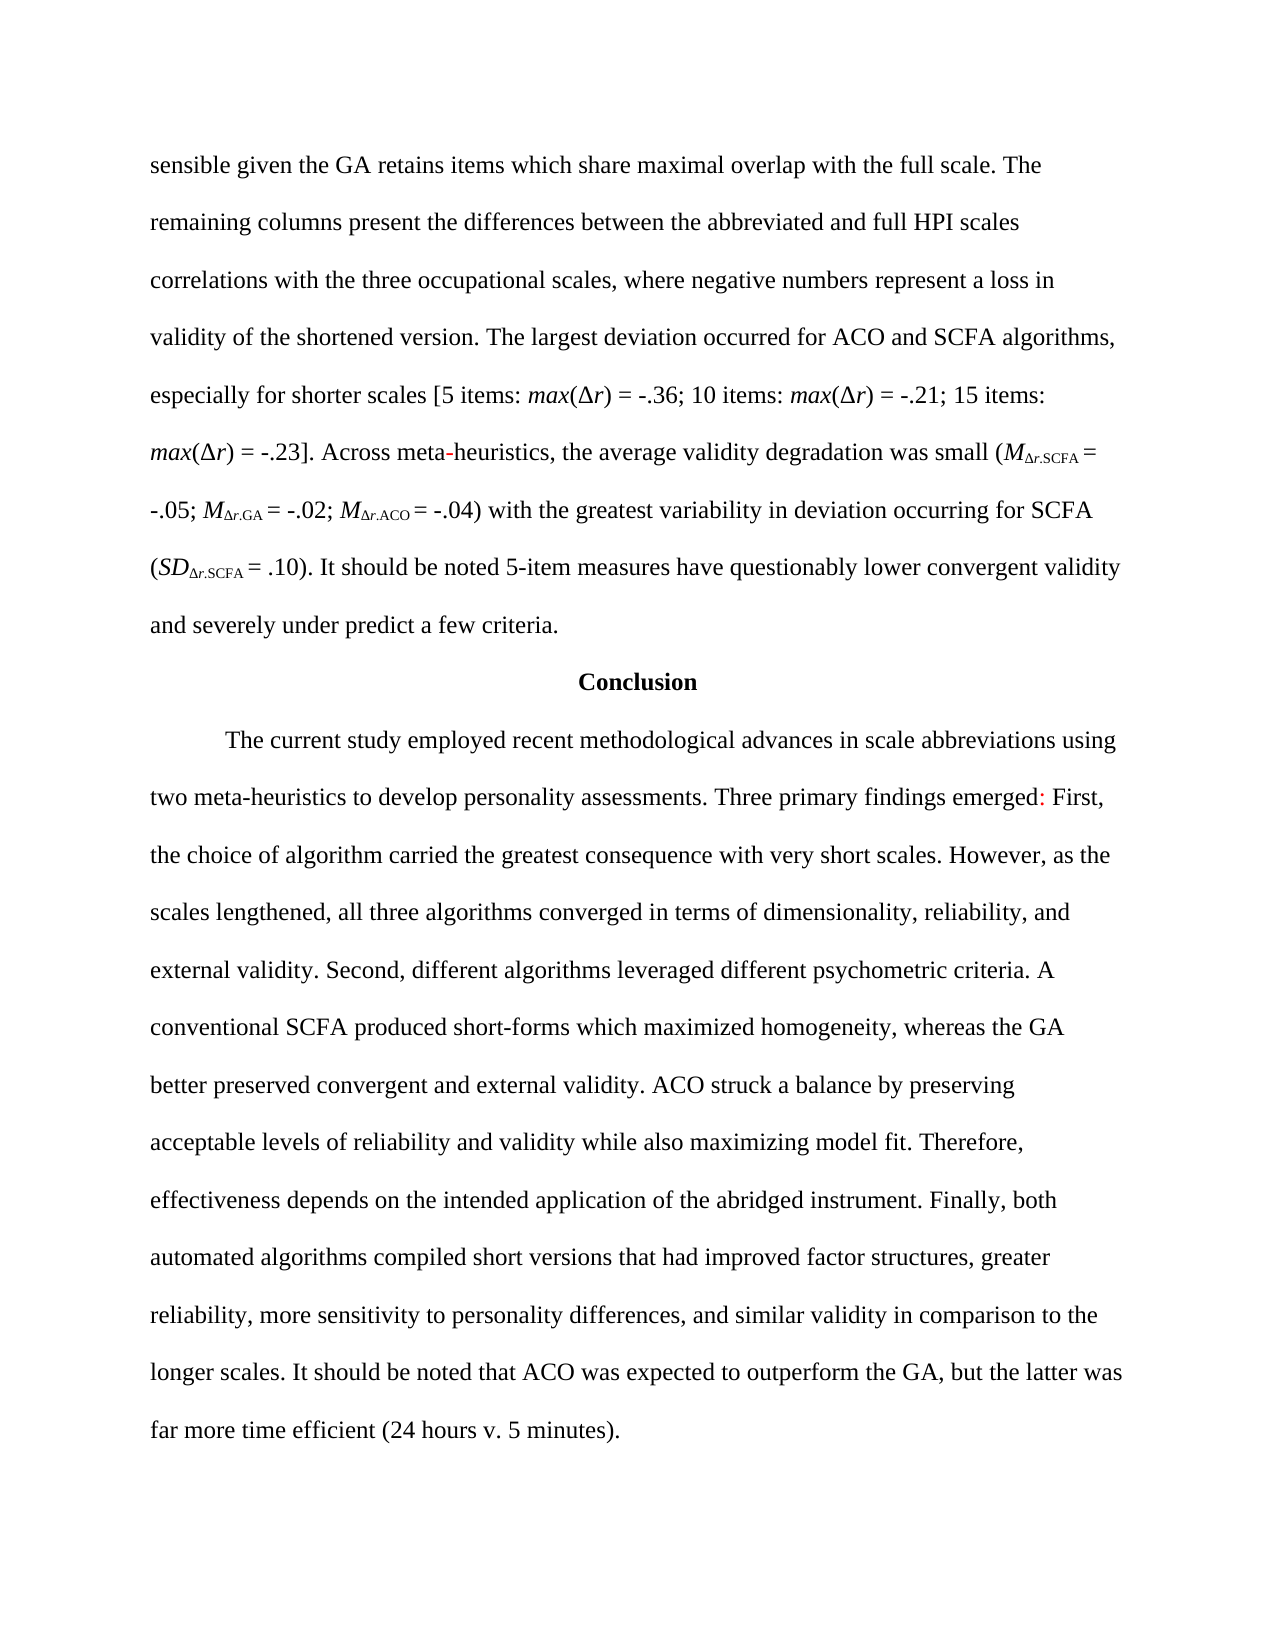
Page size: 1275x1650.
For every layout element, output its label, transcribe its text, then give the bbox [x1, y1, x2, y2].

text The current study employed recent methodological advances in scale abbreviations using two meta-heuristics to develop personality assessments. Three primary findings emerged: First, the choice of algorithm carried the greatest consequence with very short scales. However, as the scales lengthened, all three algorithms converged in terms of dimensionality, reliability, and external validity. Second, different algorithms leveraged different psychometric criteria. A conventional SCFA produced short-forms which maximized homogeneity, whereas the GA better preserved convergent and external validity. ACO struck a balance by preserving acceptable levels of reliability and validity while also maximizing model fit. Therefore, effectiveness depends on the intended application of the abridged instrument. Finally, both automated algorithms compiled short versions that had improved factor structures, greater reliability, more sensitivity to personality differences, and similar validity in comparison to the longer scales. It should be noted that ACO was expected to outperform the GA, but the latter was far more time efficient (24 hours v. 5 minutes). [150, 725, 1125, 1444]
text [150, 150, 1125, 639]
text Conclusion [150, 667, 1125, 696]
